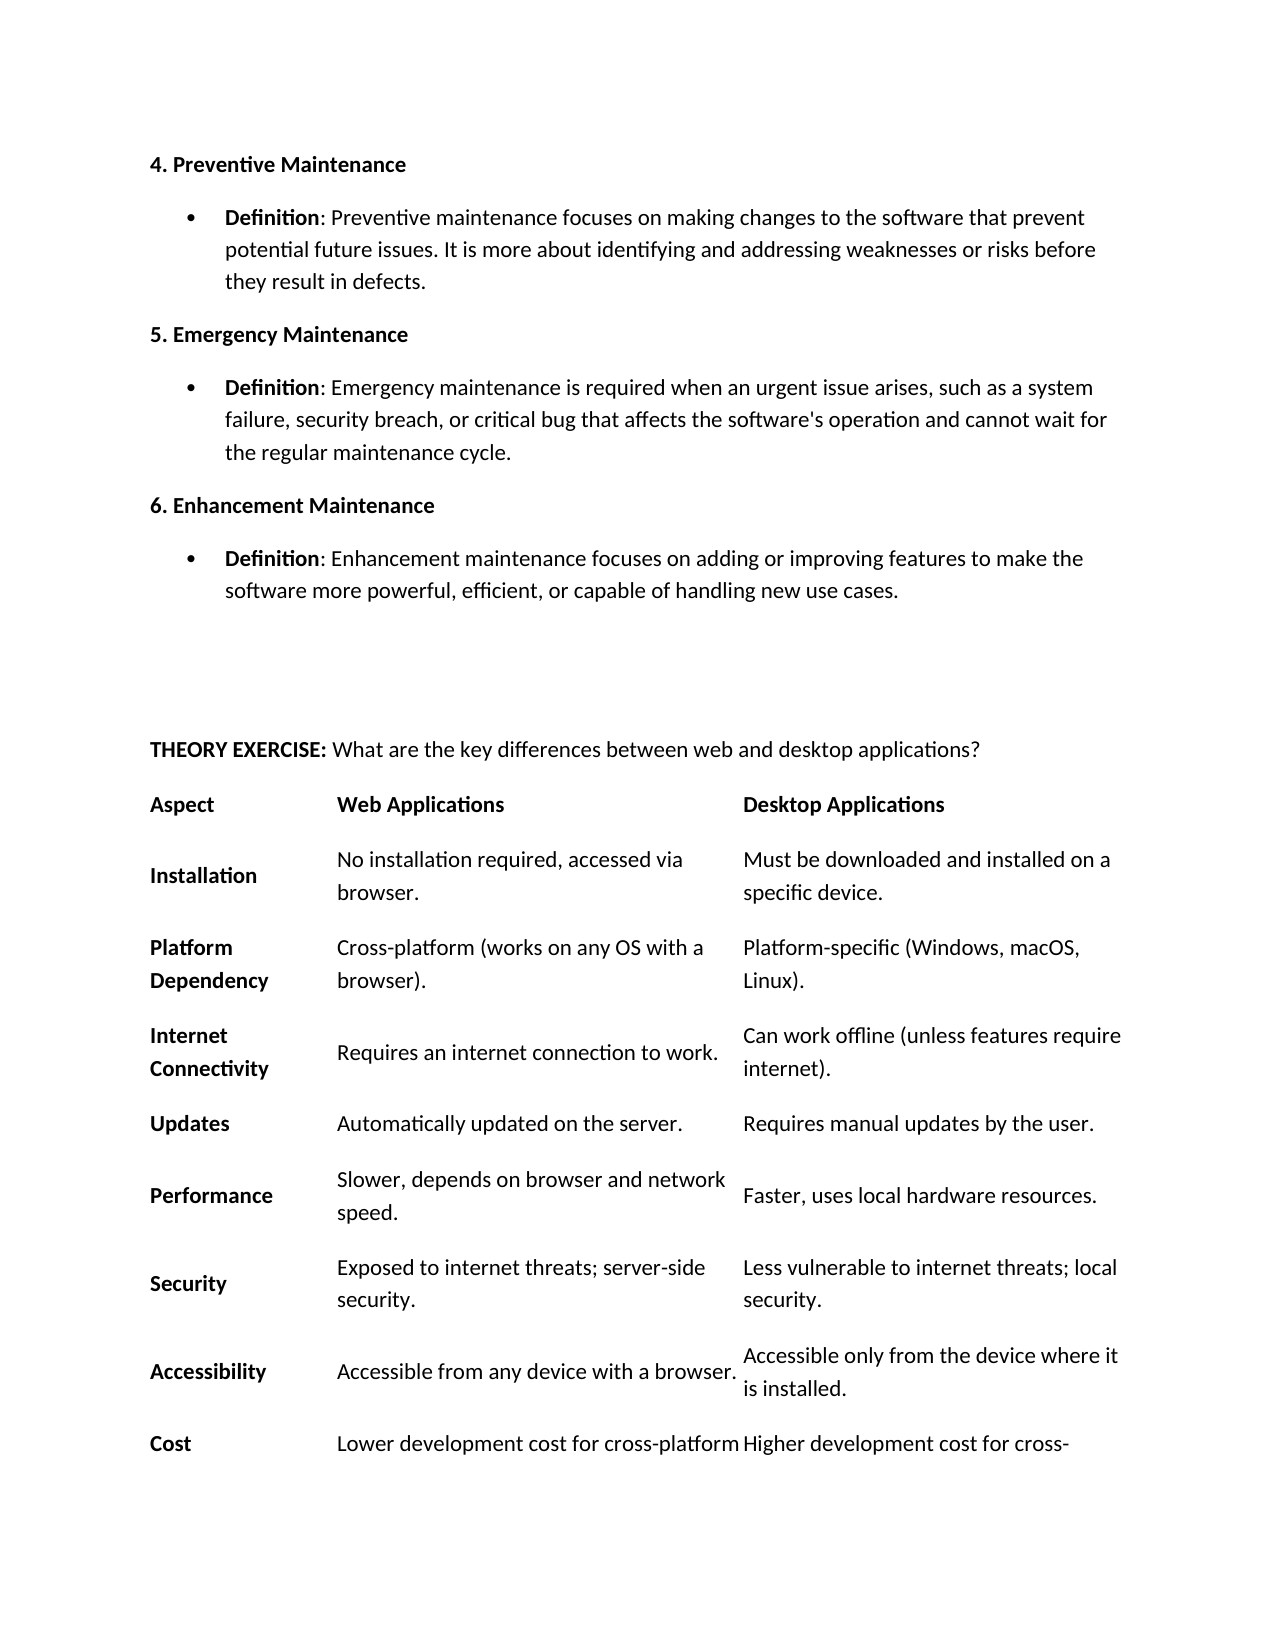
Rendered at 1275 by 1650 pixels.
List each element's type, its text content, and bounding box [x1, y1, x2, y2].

table_cell Less vulnerable to internet threats; local security. [742, 1252, 1133, 1340]
table_cell Requires manual updates by the user. [742, 1108, 1133, 1164]
table_cell Performance [149, 1164, 335, 1252]
table_header Aspect [149, 788, 335, 844]
table_cell Platform Dependency [149, 932, 335, 1020]
table_cell Cost [149, 1428, 335, 1484]
list Definition: Enhancement maintenance focuses on adding or improving features to make the software more powerful, efficient, or capable of handling new use cases. [187, 544, 1125, 604]
table_header Web Applications [335, 788, 742, 844]
table_cell Must be downloaded and installed on a specific device. [742, 844, 1133, 932]
text 6. Enhancement Maintenance [150, 491, 1125, 519]
table_cell No installation required, accessed via browser. [335, 844, 742, 932]
table_cell Accessible from any device with a browser. [335, 1340, 742, 1428]
table_cell Faster, uses local hardware resources. [742, 1164, 1133, 1252]
table_cell Slower, depends on browser and network speed. [335, 1164, 742, 1252]
table_cell Exposed to internet threats; server-side security. [335, 1252, 742, 1340]
list Definition: Emergency maintenance is required when an urgent issue arises, such as a system failure, security breach, or critical bug that affects the software's operation and cannot wait for the regular maintenance cycle. [187, 373, 1125, 466]
text 5. Emergency Maintenance [150, 320, 1125, 348]
table_cell Automatically updated on the server. [335, 1108, 742, 1164]
table_cell Internet Connectivity [149, 1020, 335, 1108]
table_cell Updates [149, 1108, 335, 1164]
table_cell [335, 1428, 742, 1484]
table_cell Accessibility [149, 1340, 335, 1428]
table_cell Cross-platform (works on any OS with a browser). [335, 932, 742, 1020]
table_cell Accessible only from the device where it is installed. [742, 1340, 1133, 1428]
list Definition: Preventive maintenance focuses on making changes to the software that prevent potential future issues. It is more about identifying and addressing weaknesses or risks before they result in defects. [187, 203, 1125, 295]
table_cell Security [149, 1252, 335, 1340]
table_cell Requires an internet connection to work. [335, 1020, 742, 1108]
table_cell Can work offline (unless features require internet). [742, 1020, 1133, 1108]
table_cell Installation [149, 844, 335, 932]
text 4. Preventive Maintenance [150, 150, 1125, 178]
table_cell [742, 1428, 1133, 1484]
table_header Desktop Applications [742, 788, 1133, 844]
text THEORY EXERCISE: What are the key differences between web and desktop applications? [150, 735, 1125, 763]
table_cell Platform-specific (Windows, macOS, Linux). [742, 932, 1133, 1020]
